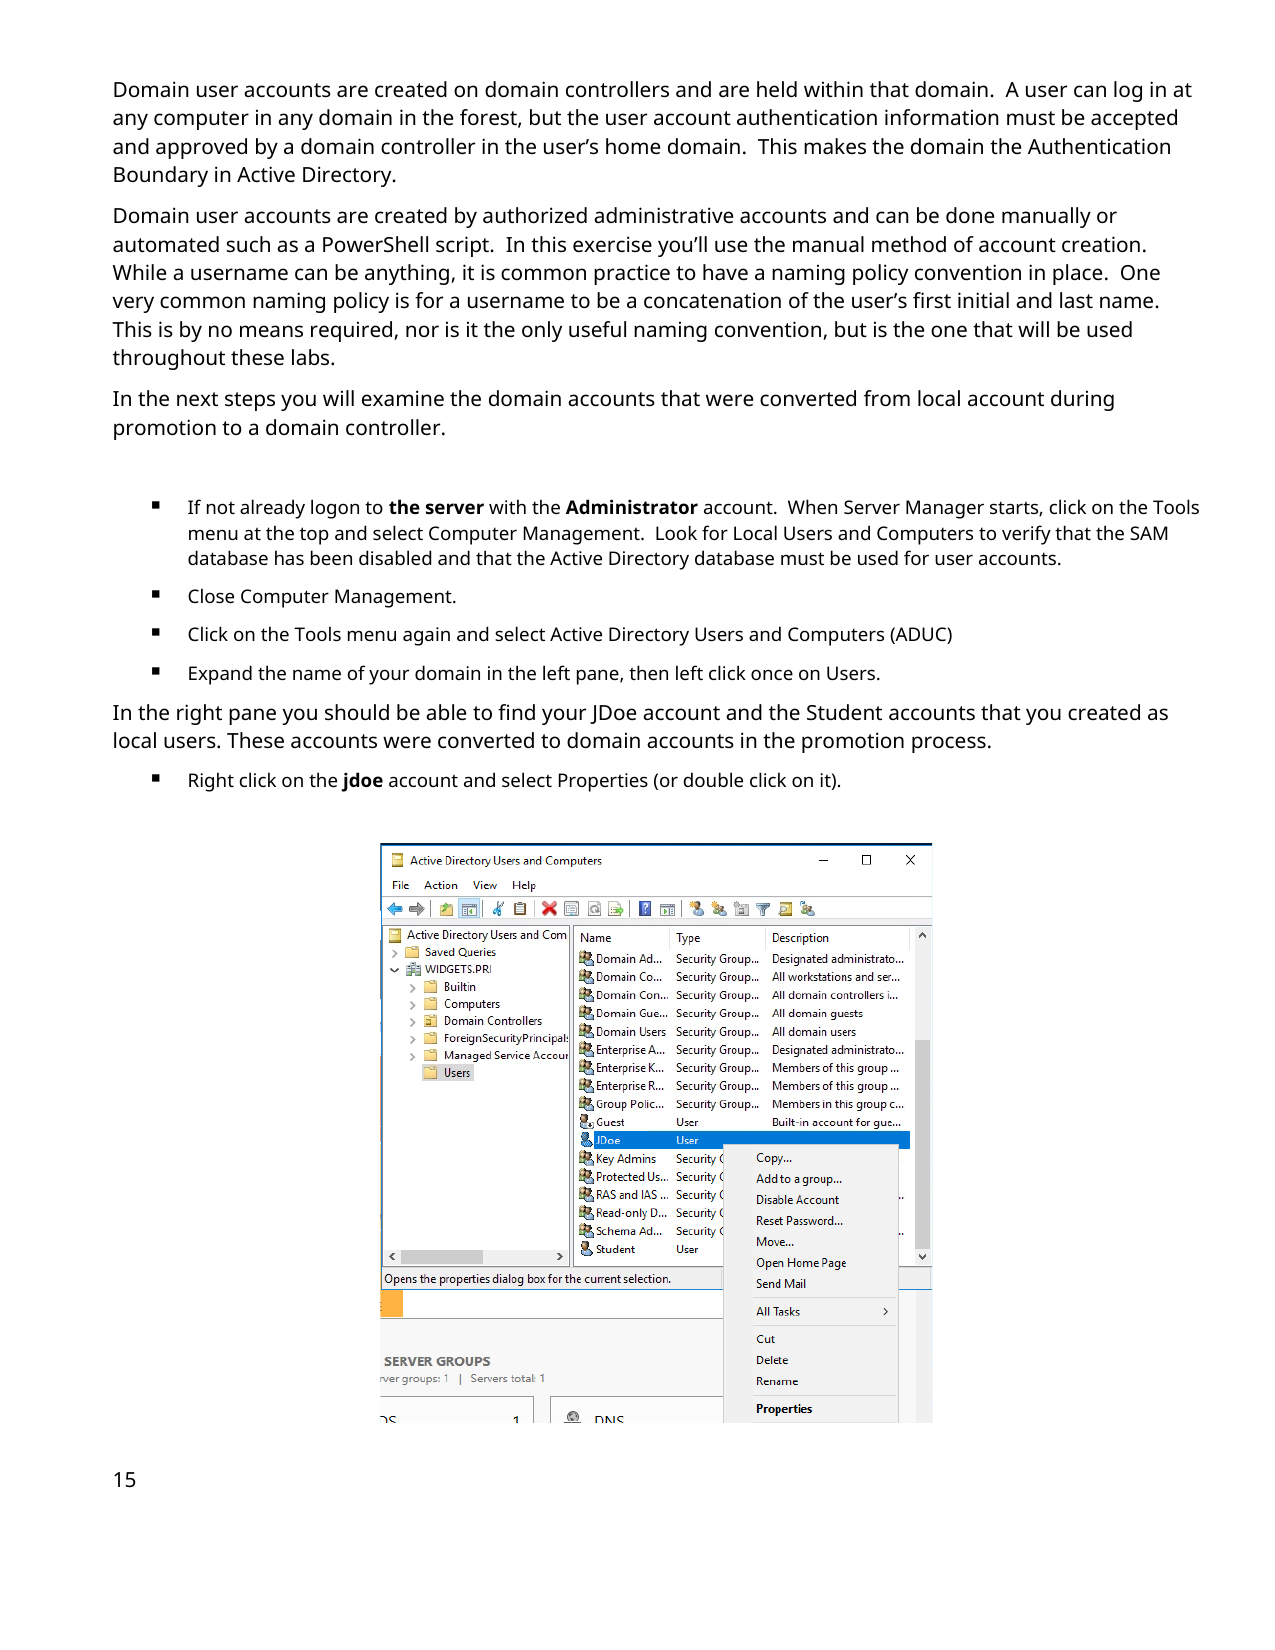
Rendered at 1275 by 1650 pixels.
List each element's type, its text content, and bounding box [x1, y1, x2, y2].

text Domain user accounts are created on domain controllers and are held within that domain. A user can log in at any computer in any domain in the forest, but the user account authentication information must be accepted and approved by a domain controller in the user’s home domain. This makes the domain the Authentication Boundary in Active Directory. [112, 75, 1200, 189]
text If not already logon to the server with the Administrator account. When Server Manager starts, click on the Tools menu at the top and select Computer Management. Look for Local Users and Computers to verify that the SAM database has been disabled and that the Active Directory database must be used for user accounts. [150, 495, 1200, 571]
picture [380, 843, 933, 1423]
text Click on the Tools menu again and select Active Directory Users and Computers (ADUC) [150, 622, 1200, 647]
text Close Computer Management. [150, 584, 1200, 609]
text Domain user accounts are created by authorized administrative accounts and can be done manually or automated such as a PowerShell script. In this exercise you’ll use the manual method of account creation. While a username can be anything, it is common practice to have a naming policy convention in place. One very common naming policy is for a username to be a concatenation of the user’s first initial and last name. This is by no means required, nor is it the only useful naming convention, but is the one that will be used throughout these labs. [112, 201, 1200, 372]
text In the next steps you will examine the domain accounts that were converted from local account during promotion to a domain controller. [112, 384, 1200, 441]
text In the right pane you should be able to find your JDoe account and the Student accounts that you created as local users. These accounts were converted to domain accounts in the promotion process. [112, 698, 1200, 755]
text Expand the name of your domain in the left pane, then left click once on Users. [150, 660, 1200, 685]
text Right click on the jdoe account and select Properties (or double click on it). [150, 767, 1200, 793]
